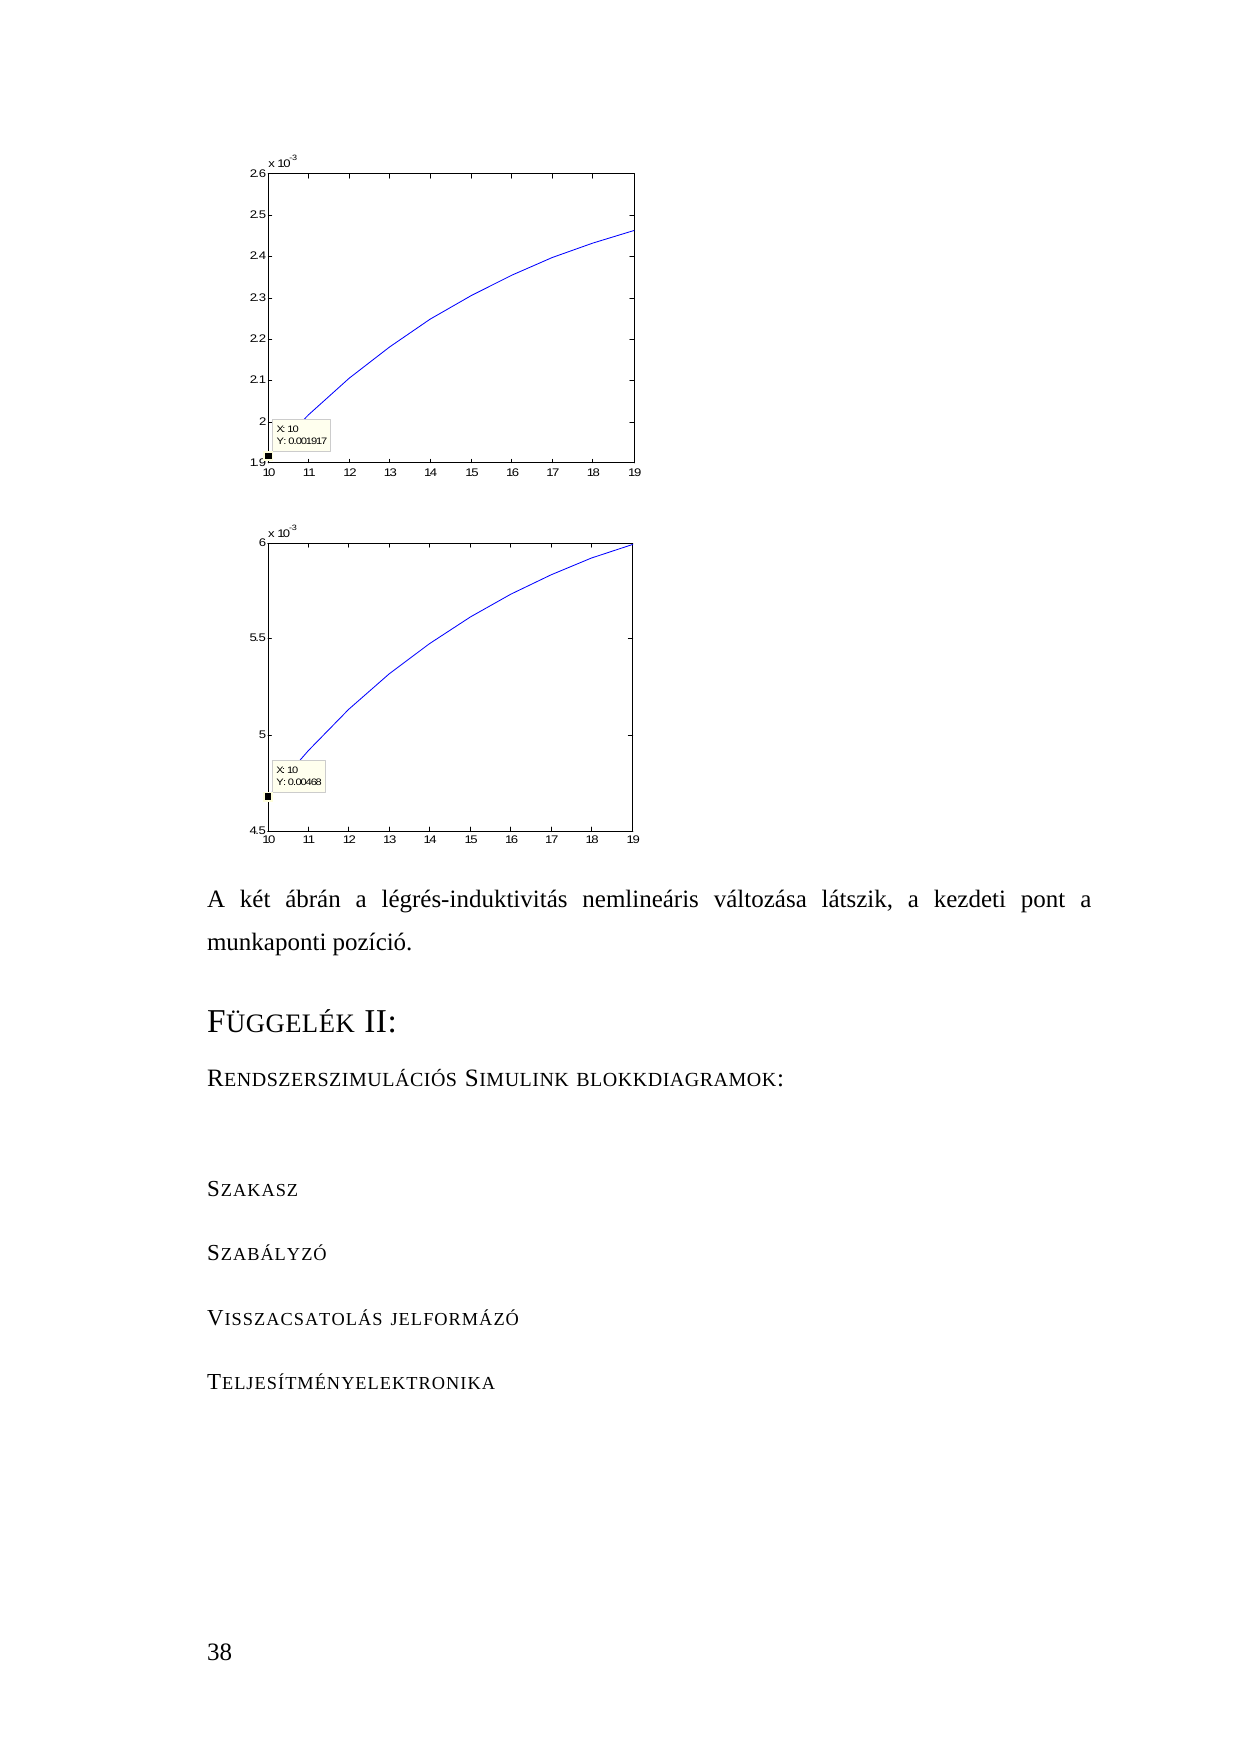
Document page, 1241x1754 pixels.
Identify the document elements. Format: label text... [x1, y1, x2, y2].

subtitle Rendszerszimulációs Simulink blokkdiagramok: [207, 1063, 1092, 1092]
subtitle Visszacsatolás jelformázó [207, 1304, 1092, 1330]
text A két ábrán a légrés-induktivitás nemlineáris változása látszik, a kezdeti pont a munkaponti pozíció. [207, 884, 1092, 956]
subtitle Teljesítményelektronika [207, 1368, 1092, 1394]
subtitle Függelék II: [207, 1002, 1092, 1040]
subtitle Szakasz [207, 1175, 1092, 1201]
subtitle Szabályzó [207, 1239, 1092, 1266]
